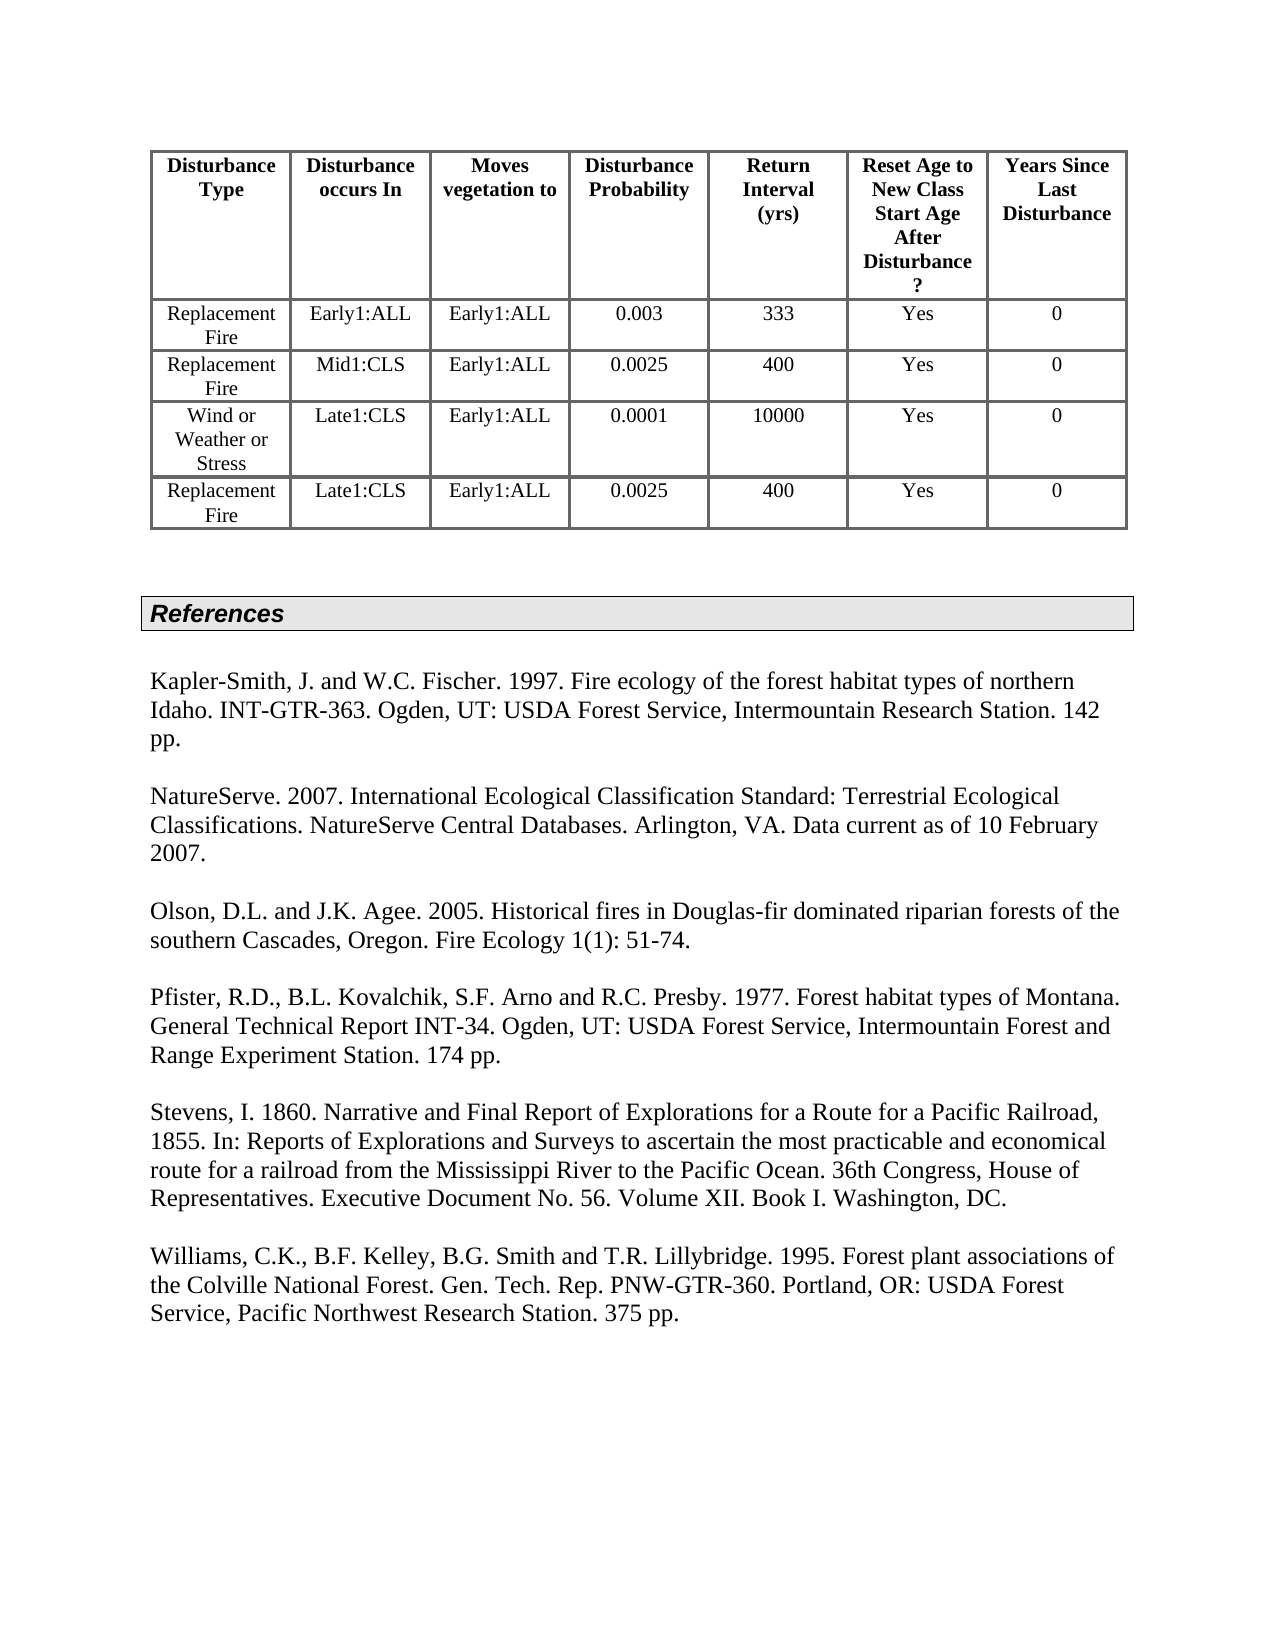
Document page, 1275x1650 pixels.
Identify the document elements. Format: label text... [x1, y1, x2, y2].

table_cell Early1:ALL [432, 352, 568, 400]
table_cell 0 [989, 352, 1125, 400]
text Olson, D.L. and J.K. Agee. 2005. Historical fires in Douglas-fir dominated riparian forests of the southern Cascades, Oregon. Fire Ecology 1(1): 51-74. [150, 896, 1125, 953]
table_cell Yes [849, 301, 986, 349]
table_header Moves vegetation to [432, 153, 568, 297]
table_header Disturbance Probability [571, 153, 707, 297]
text NatureServe. 2007. International Ecological Classification Standard: Terrestrial Ecological Classifications. NatureServe Central Databases. Arlington, VA. Data current as of 10 February 2007. [150, 781, 1125, 867]
table_cell 0 [989, 479, 1125, 527]
table_cell Replacement Fire [153, 301, 289, 349]
table_cell Replacement Fire [153, 352, 289, 400]
table_header Disturbance Type [153, 153, 289, 297]
table_cell 400 [710, 479, 846, 527]
text Stevens, I. 1860. Narrative and Final Report of Explorations for a Route for a Pacific Railroad, 1855. In: Reports of Explorations and Surveys to ascertain the most practicable and economical route for a railroad from the Mississippi River to the Pacific Ocean. 36th Congress, House of Representatives. Executive Document No. 56. Volume XII. Book I. Washington, DC. [150, 1097, 1125, 1212]
text Williams, C.K., B.F. Kelley, B.G. Smith and T.R. Lillybridge. 1995. Forest plant associations of the Colville National Forest. Gen. Tech. Rep. PNW-GTR-360. Portland, OR: USDA Forest Service, Pacific Northwest Research Station. 375 pp. [150, 1241, 1125, 1327]
table_cell Replacement Fire [153, 479, 289, 527]
table_cell Late1:CLS [292, 479, 429, 527]
text Pfister, R.D., B.L. Kovalchik, S.F. Arno and R.C. Presby. 1977. Forest habitat types of Montana. General Technical Report INT-34. Ogden, UT: USDA Forest Service, Intermountain Forest and Range Experiment Station. 174 pp. [150, 982, 1125, 1068]
table_cell Yes [849, 352, 986, 400]
table_cell Yes [849, 479, 986, 527]
table_cell 400 [710, 352, 846, 400]
table_header Return Interval (yrs) [710, 153, 846, 297]
table_cell 333 [710, 301, 846, 349]
table_cell 0.0025 [571, 479, 707, 527]
table_cell 0.003 [571, 301, 707, 349]
table_header Years Since Last Disturbance [989, 153, 1125, 297]
table_cell 0 [989, 301, 1125, 349]
table_cell Early1:ALL [432, 301, 568, 349]
table_cell Mid1:CLS [292, 352, 429, 400]
table_cell Late1:CLS [292, 403, 429, 475]
table_cell 10000 [710, 403, 846, 475]
table_cell 0 [989, 403, 1125, 475]
text Kapler-Smith, J. and W.C. Fischer. 1997. Fire ecology of the forest habitat types of northern Idaho. INT-GTR-363. Ogden, UT: USDA Forest Service, Intermountain Research Station. 142 pp. [150, 666, 1125, 752]
table_cell 0.0025 [571, 352, 707, 400]
table_cell Early1:ALL [432, 479, 568, 527]
table_cell Early1:ALL [292, 301, 429, 349]
text References [142, 597, 1133, 630]
table_header Disturbance occurs In [292, 153, 429, 297]
table_cell 0.0001 [571, 403, 707, 475]
table_cell Early1:ALL [432, 403, 568, 475]
table_header Reset Age to New Class Start Age After Disturbance? [849, 153, 986, 297]
table_cell Yes [849, 403, 986, 475]
table_cell Wind or Weather or Stress [153, 403, 289, 475]
